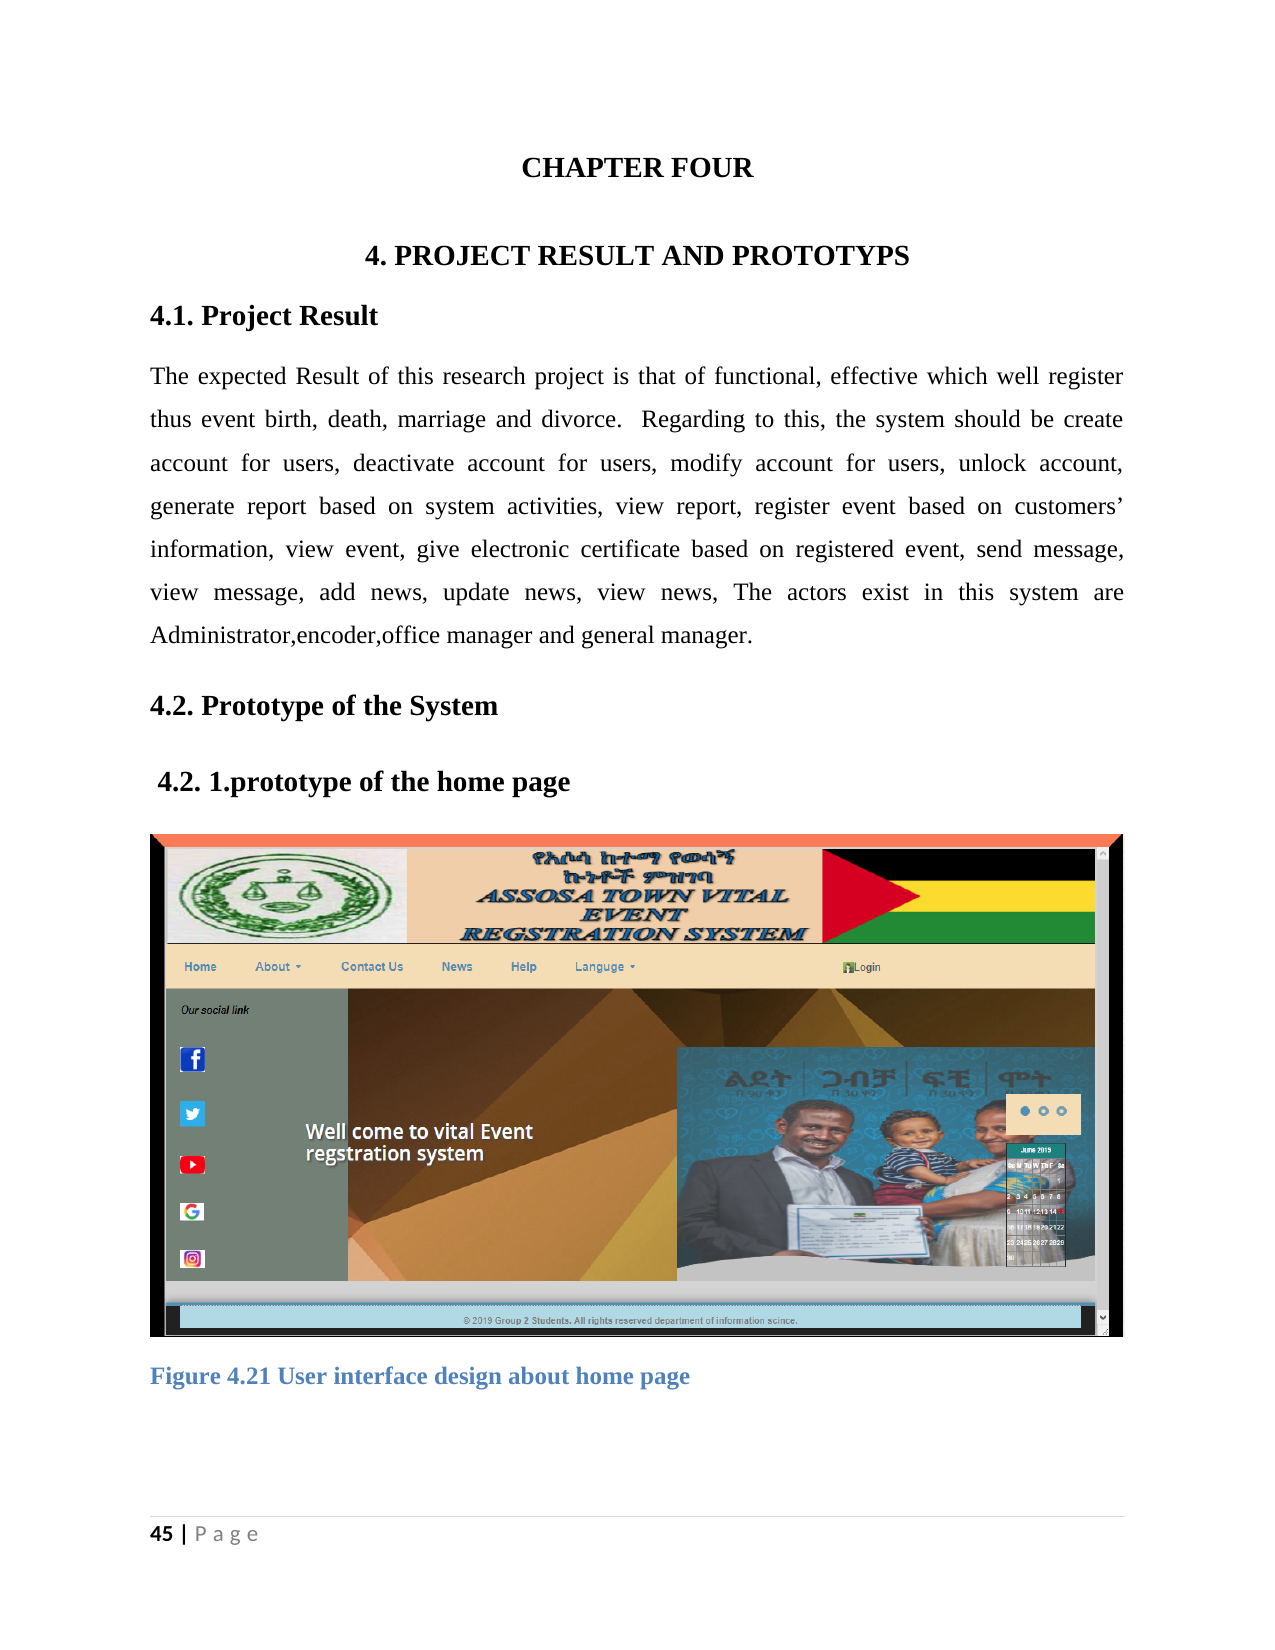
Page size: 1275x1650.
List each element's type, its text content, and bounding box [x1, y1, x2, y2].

text The expected Result of this research project is that of functional, effective which well register thus event birth, death, marriage and divorce. Regarding to this, the system should be create account for users, deactivate account for users, modify account for users, unlock account, generate report based on system activities, view report, register event based on customers’ information, view event, give electronic certificate based on registered event, send message, view message, add news, update news, view news, The actors exist in this system are Administrator,encoder,office manager and general manager. [150, 361, 1125, 649]
text 4.2. Prototype of the System [150, 688, 1125, 722]
text Figure 4.21 User interface design about home page [150, 1361, 1125, 1390]
text 4.2. 1.prototype of the home page [150, 764, 1125, 797]
subtitle 4.1. Project Result [150, 298, 1125, 331]
picture [150, 834, 1125, 1337]
subtitle 4. PROJECT RESULT AND PROTOTYPS [150, 238, 1125, 272]
subtitle CHAPTER FOUR [150, 150, 1125, 183]
